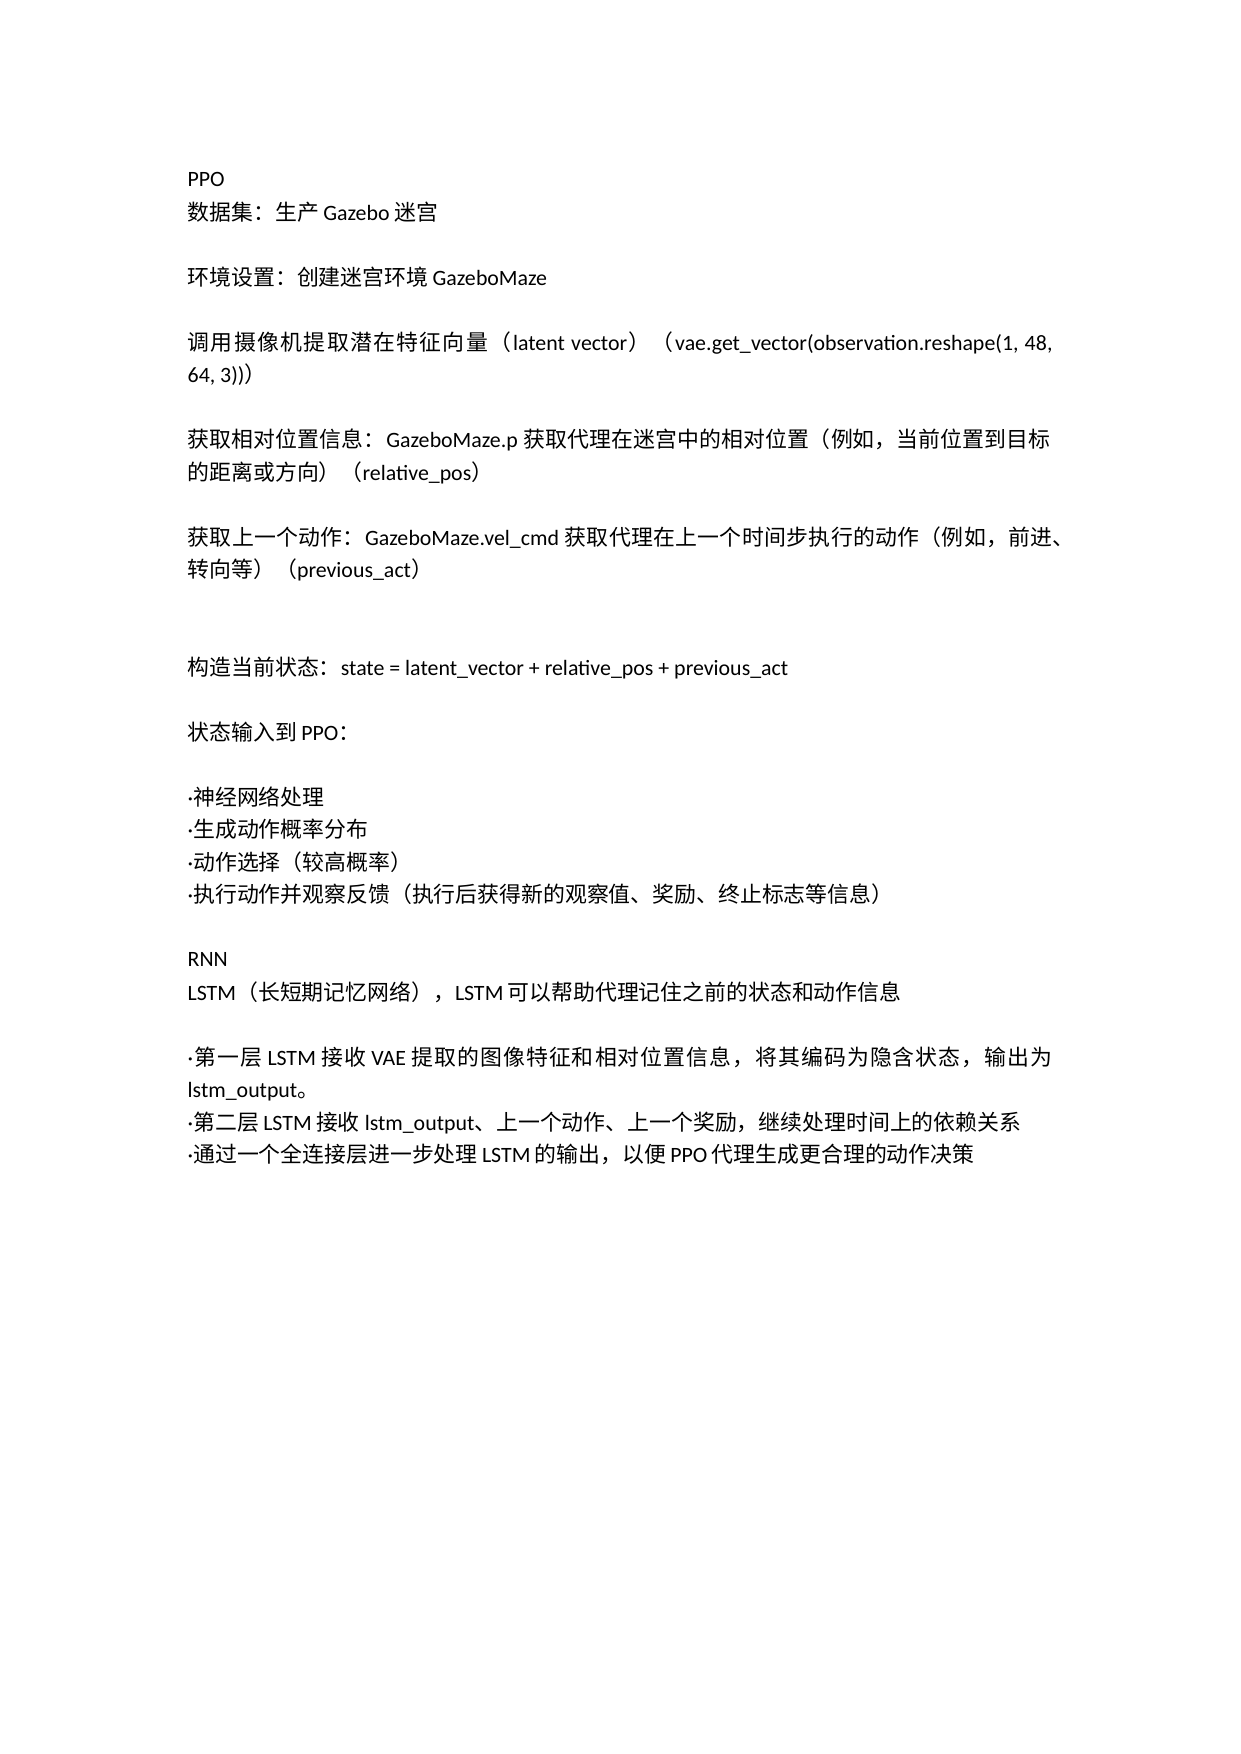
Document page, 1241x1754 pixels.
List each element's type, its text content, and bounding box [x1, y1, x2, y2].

list 获取相对位置信息：GazeboMaze.p 获取代理在迷宫中的相对位置（例如，当前位置到目标的距离或方向）（relative_pos） [187, 422, 1053, 487]
list LSTM（长短期记忆网络），LSTM可以帮助代理记住之前的状态和动作信息 [187, 974, 1053, 1007]
list 获取上一个动作：GazeboMaze.vel_cmd 获取代理在上一个时间步执行的动作（例如，前进、转向等）（previous_act） [187, 519, 1053, 584]
list ·神经网络处理 [187, 779, 1053, 812]
list 数据集：生产Gazebo迷宫 [187, 194, 1053, 227]
list ·执行动作并观察反馈（执行后获得新的观察值、奖励、终止标志等信息） [187, 877, 1053, 909]
list ·通过一个全连接层进一步处理LSTM的输出，以便PPO代理生成更合理的动作决策 [187, 1137, 1053, 1169]
list ·生成动作概率分布 [187, 812, 1053, 844]
list ·动作选择（较高概率） [187, 844, 1053, 877]
list RNN [187, 942, 1053, 974]
list 调用摄像机提取潜在特征向量（latent vector）（vae.get_vector(observation.reshape(1, 48, 64, 3))） [187, 324, 1053, 389]
list PPO [187, 162, 1053, 194]
list 状态输入到PPO： [187, 714, 1053, 747]
list ·第一层LSTM接收VAE提取的图像特征和相对位置信息，将其编码为隐含状态，输出为 lstm_output。 [187, 1039, 1053, 1104]
list ·第二层LSTM接收 lstm_output、上一个动作、上一个奖励，继续处理时间上的依赖关系 [187, 1104, 1053, 1137]
list 环境设置：创建迷宫环境GazeboMaze [187, 259, 1053, 292]
list 构造当前状态：state = latent_vector + relative_pos + previous_act [187, 649, 1053, 682]
